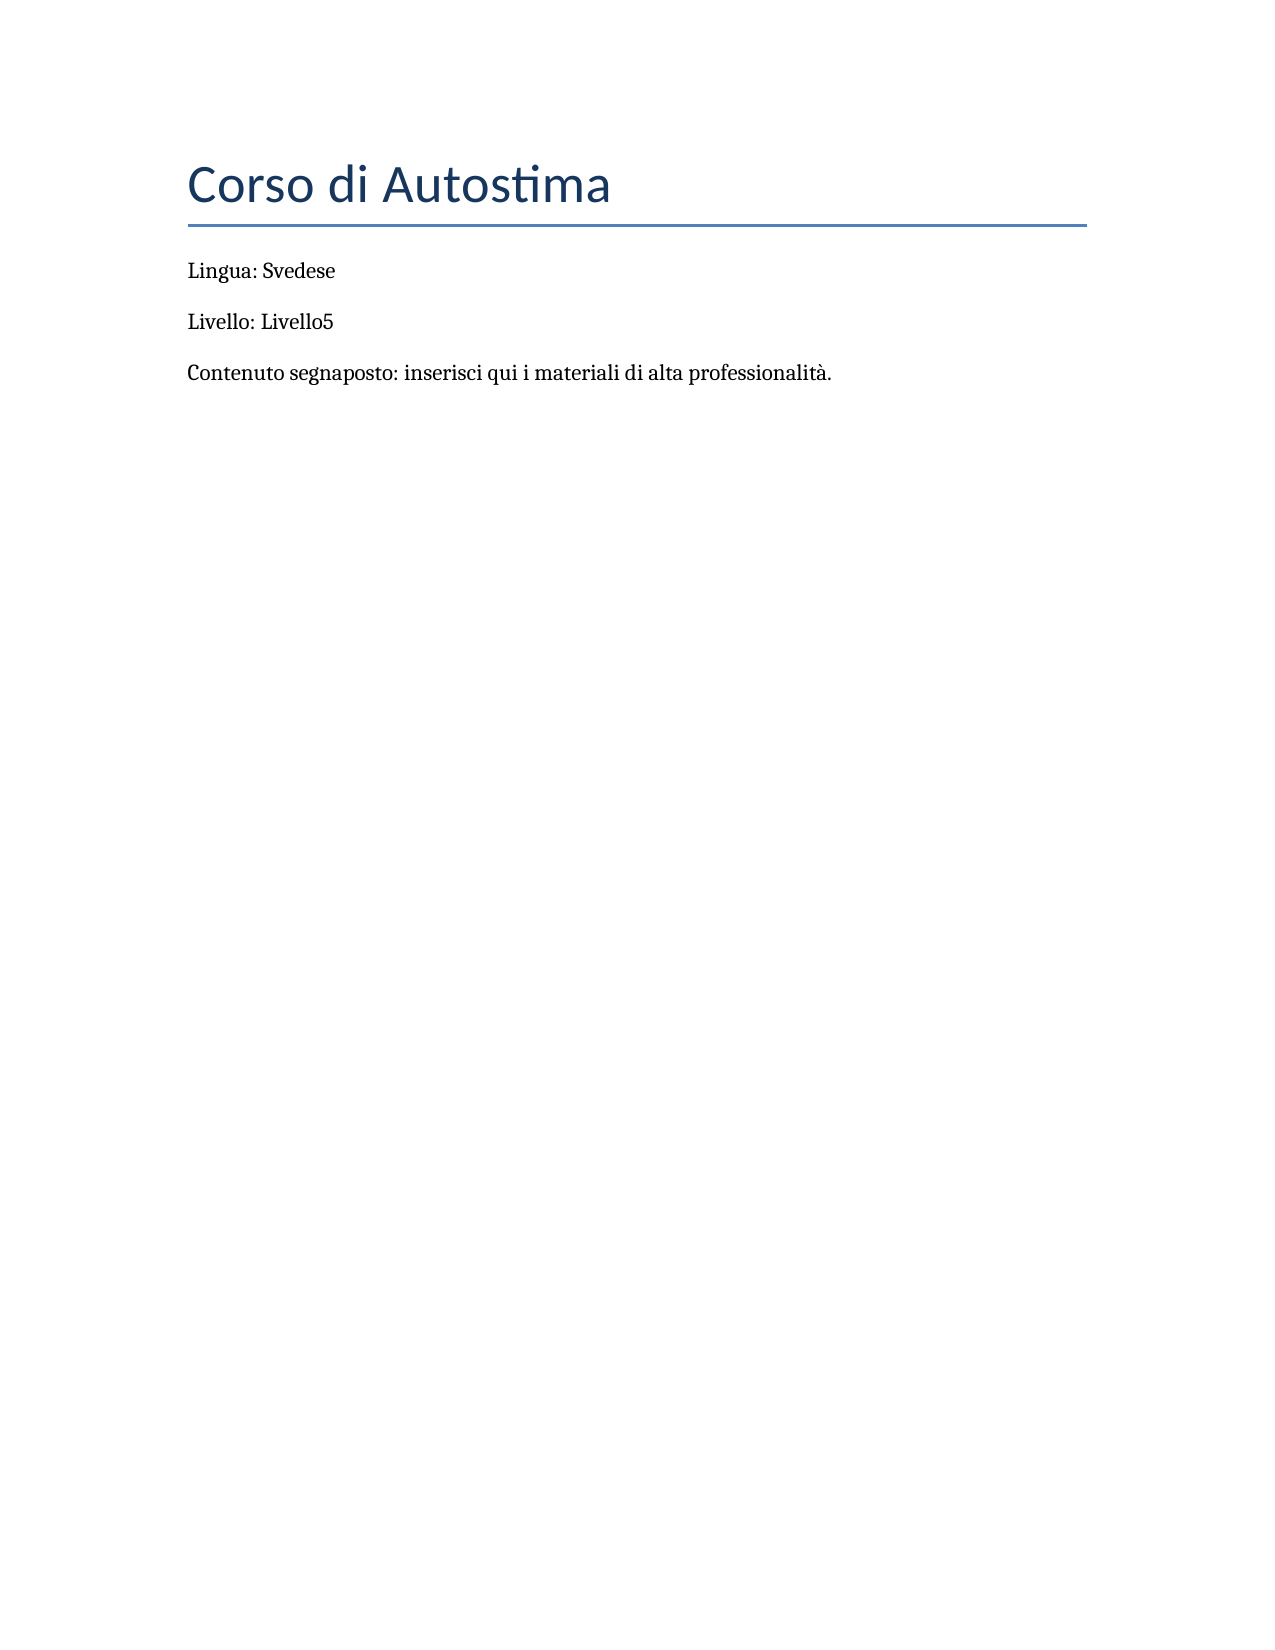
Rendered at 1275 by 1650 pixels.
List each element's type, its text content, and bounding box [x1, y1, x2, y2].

text Livello: Livello5 [187, 309, 1087, 335]
text Lingua: Svedese [187, 258, 1087, 284]
text Contenuto segnaposto: inserisci qui i materiali di alta professionalità. [187, 360, 1087, 386]
title Corso di Autostima [187, 150, 1087, 227]
